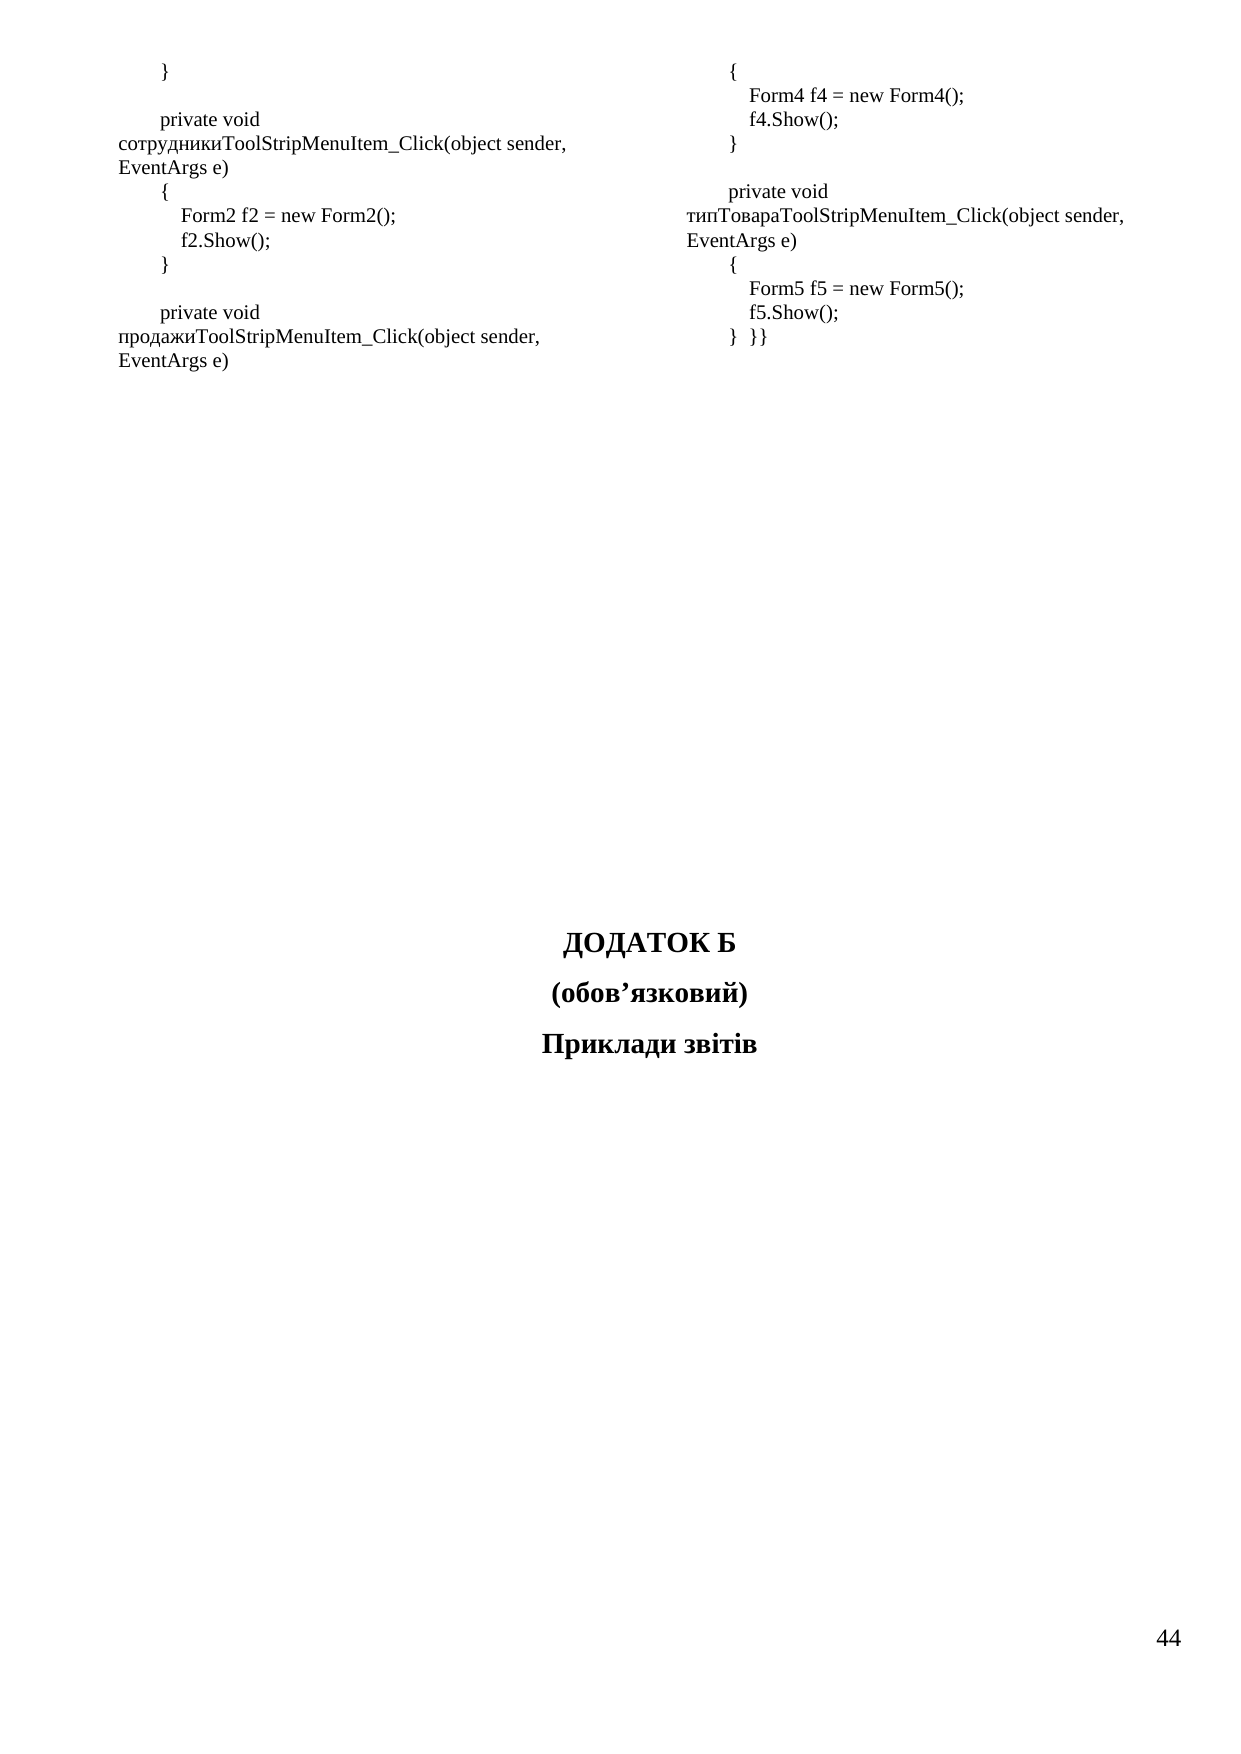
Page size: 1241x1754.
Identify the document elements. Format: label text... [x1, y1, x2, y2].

text { [686, 252, 1181, 276]
text f2.Show(); [118, 227, 613, 252]
text private void сотрудникиToolStripMenuItem_Click(object sender, EventArgs e) [118, 107, 613, 179]
text Приклади звітів [118, 1026, 1181, 1059]
text { [118, 179, 613, 203]
text Form4 f4 = new Form4(); [686, 83, 1181, 107]
text ДОДАТОК Б [118, 925, 1181, 959]
text f4.Show(); [686, 107, 1181, 131]
text Form2 f2 = new Form2(); [118, 203, 613, 227]
text } [686, 131, 1181, 155]
text } }} [686, 324, 1181, 348]
text private void продажиToolStripMenuItem_Click(object sender, EventArgs e) [118, 300, 613, 372]
text } [118, 252, 613, 276]
text private void типТовараToolStripMenuItem_Click(object sender, EventArgs e) [686, 179, 1181, 252]
text { [686, 59, 1181, 83]
text Form5 f5 = new Form5(); [686, 276, 1181, 300]
text f5.Show(); [686, 300, 1181, 324]
text (обов’язковий) [118, 976, 1181, 1009]
text } [118, 59, 613, 83]
